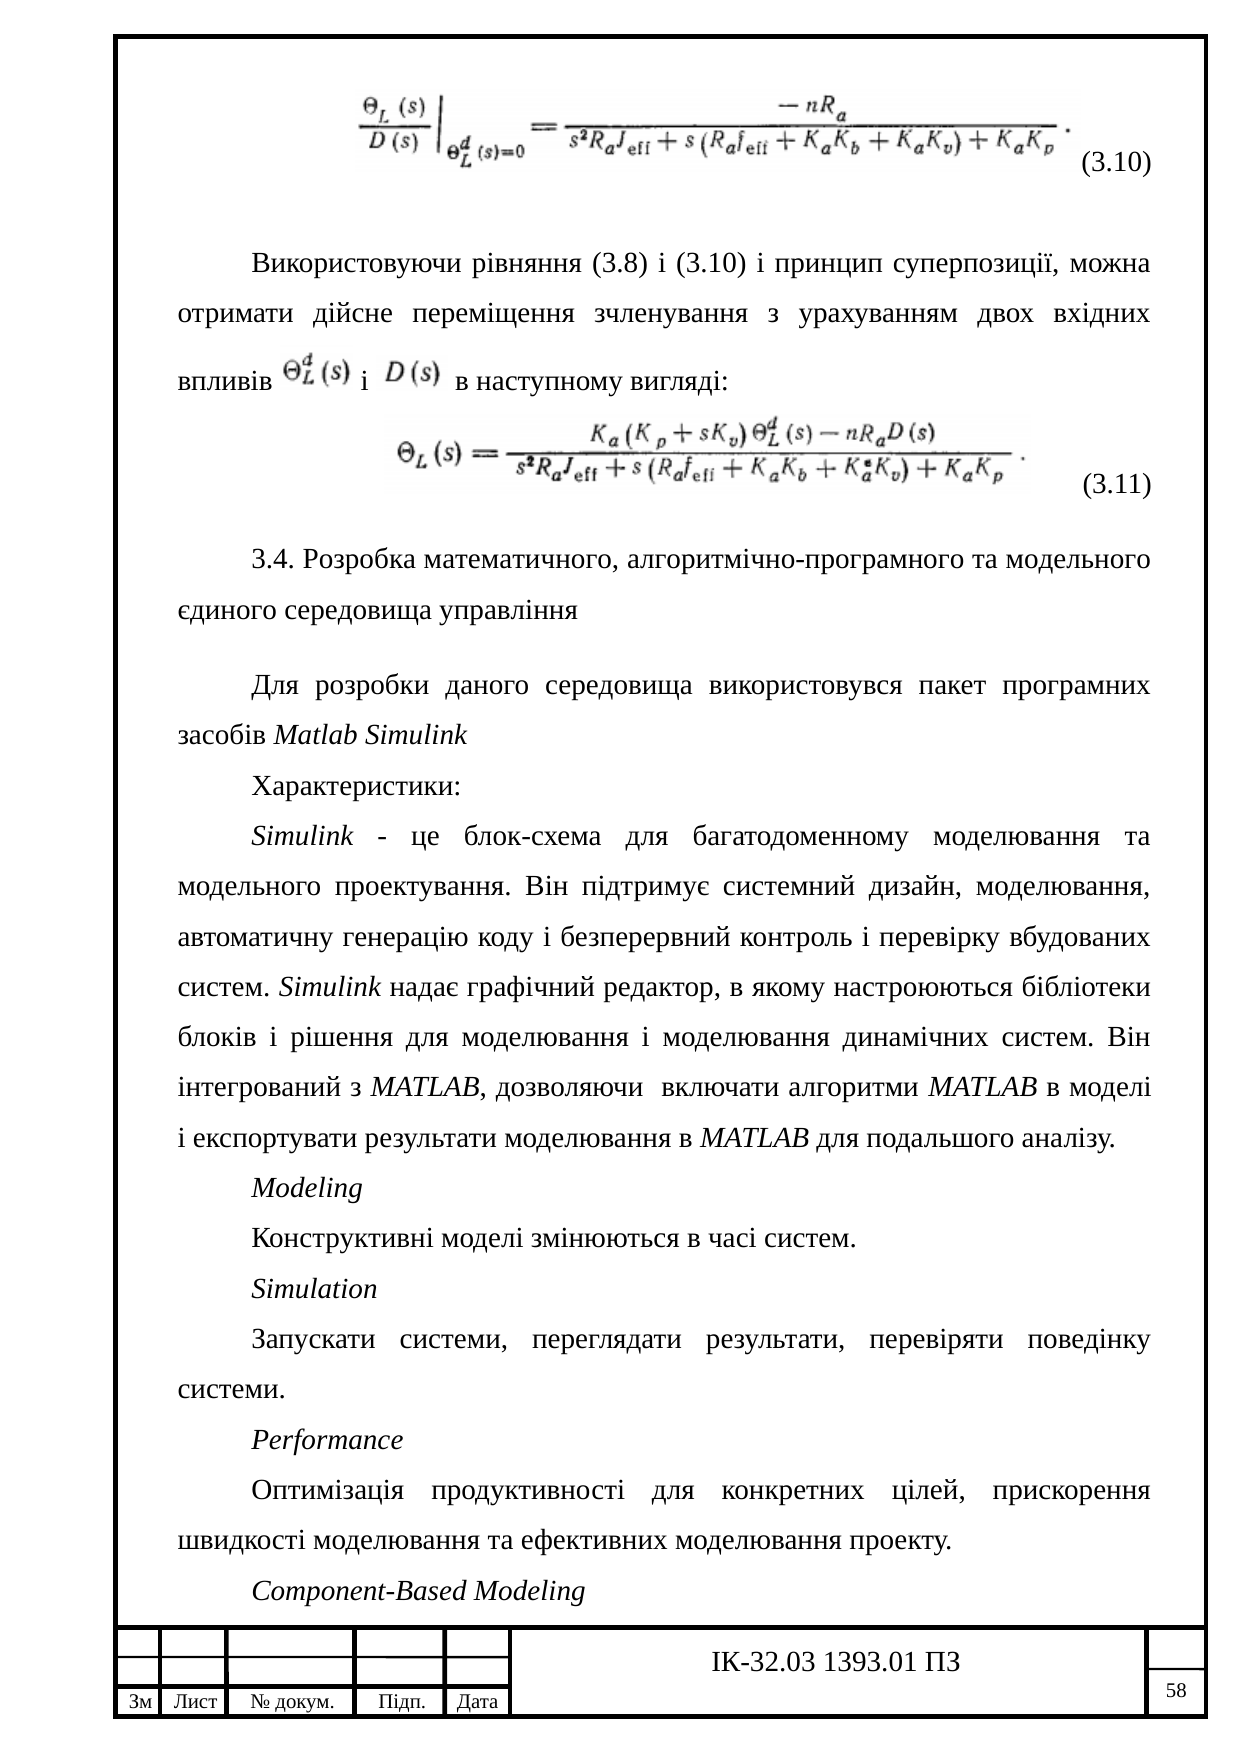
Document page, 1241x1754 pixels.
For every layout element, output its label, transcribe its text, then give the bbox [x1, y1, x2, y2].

text Modeling [177, 1170, 1152, 1204]
text Simulink - це блок-схема для багатодоменному моделювання та модельного проектування. Він підтримує системний дизайн, моделювання, автоматичну генерацію коду і безперервний контроль і перевірку вбудованих систем. Simulink надає графічний редактор, в якому настроюються бібліотеки блоків і рішення для моделювання і моделювання динамічних систем. Він інтегрований з MATLAB, дозволяючи включати алгоритми MATLAB в моделі і експортувати результати моделювання в MATLAB для подальшого аналізу. [177, 818, 1152, 1153]
picture [279, 345, 354, 391]
picture [354, 88, 1082, 172]
subtitle 3.4. Розробка математичного, алгоритмічно-програмного та модельного єдиного середовища управління [177, 541, 1152, 625]
picture [375, 348, 448, 391]
text Конструктивні моделі змінюються в часі систем. [177, 1221, 1152, 1254]
text Для розробки даного середовища використовувся пакет програмних засобів Matlab Simulink [177, 667, 1152, 751]
text Component-Based Modeling [177, 1573, 1152, 1606]
text Використовуючи рівняння (3.8) і (3.10) і принцип суперпозиції, можна отримати дійсне переміщення зчленування з урахуванням двох вхідних впливів і в наступному вигляді: [177, 245, 1152, 397]
picture [384, 413, 1032, 494]
text Характеристики: [177, 768, 1152, 801]
text Performance [177, 1422, 1152, 1455]
text Запускати системи, переглядати результати, перевіряти поведінку системи. [177, 1321, 1152, 1405]
text Simulation [177, 1271, 1152, 1304]
text Оптимізація продуктивності для конкретних цілей, прискорення швидкості моделювання та ефективних моделювання проекту. [177, 1472, 1152, 1556]
